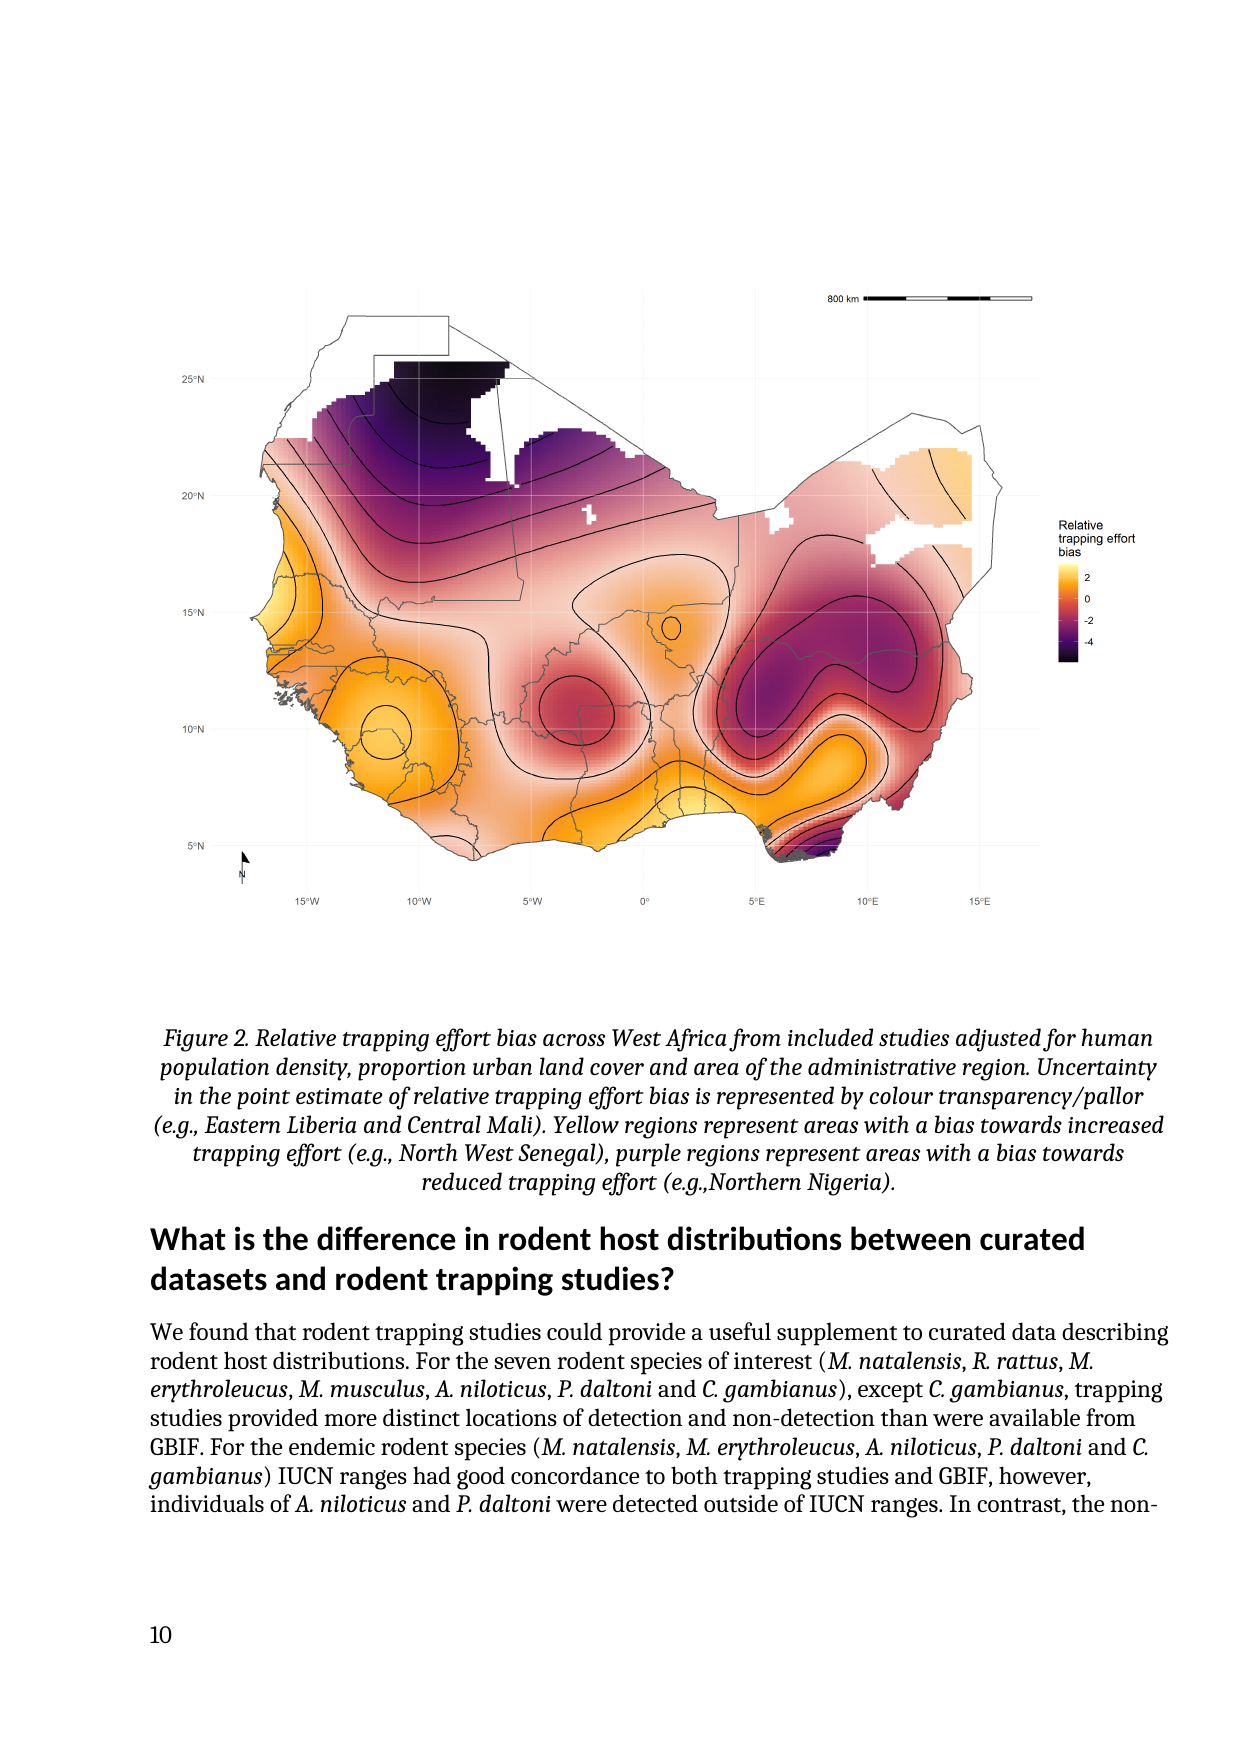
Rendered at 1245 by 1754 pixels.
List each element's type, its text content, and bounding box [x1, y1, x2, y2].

picture [170, 187, 1150, 1004]
subtitle What is the difference in rodent host distributions between curated datasets and rodent trapping studies? [150, 1218, 1170, 1299]
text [150, 1318, 1170, 1519]
text Figure 2. Relative trapping effort bias across West Africa from included studies adjusted for human population density, proportion urban land cover and area of the administrative region. Uncertainty in the point estimate of relative trapping effort bias is represented by colour transparency/pallor (e.g., Eastern Liberia and Central Mali). Yellow regions represent areas with a bias towards increased trapping effort (e.g., North West Senegal), purple regions represent areas with a bias towards reduced trapping effort (e.g.,Northern Nigeria). [150, 1024, 1170, 1197]
